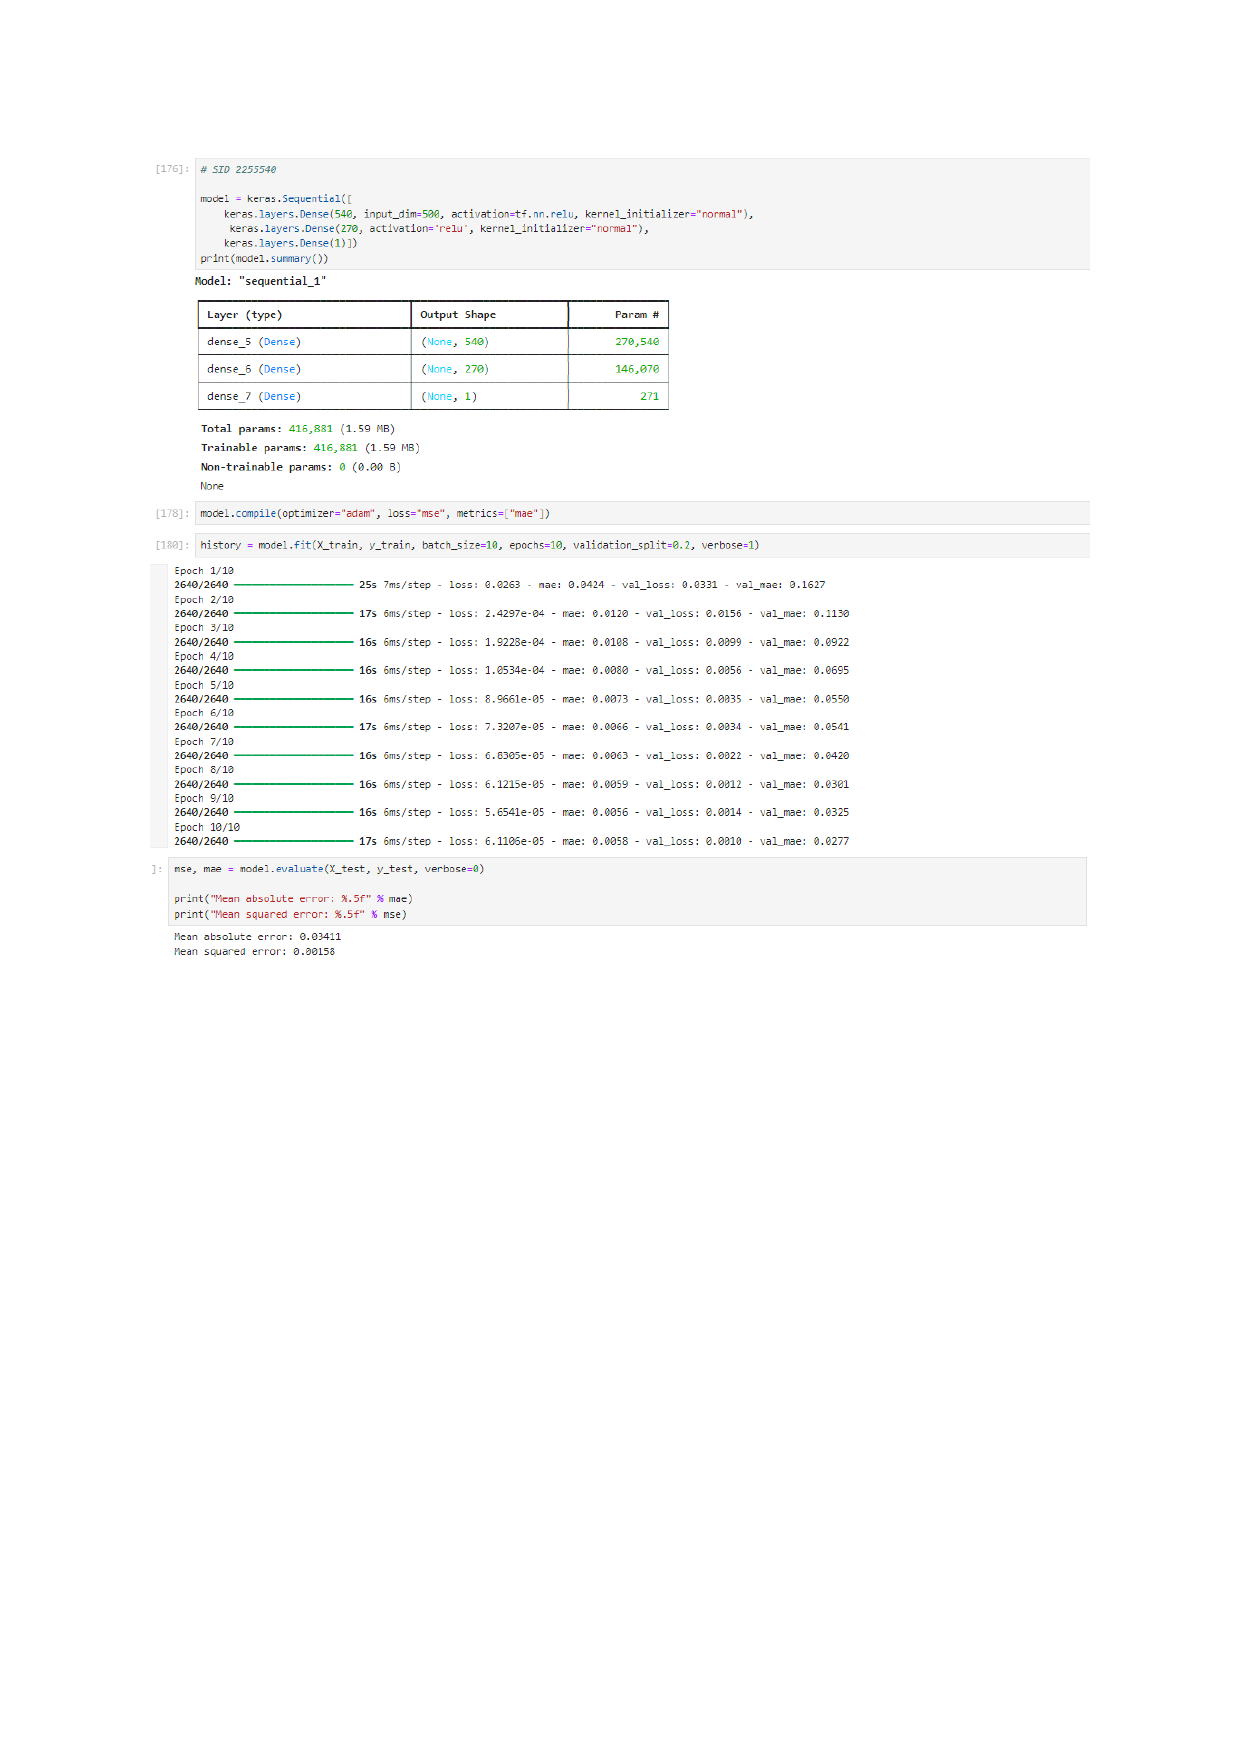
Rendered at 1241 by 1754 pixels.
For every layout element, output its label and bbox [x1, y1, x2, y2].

picture [150, 560, 1091, 962]
picture [150, 150, 1091, 558]
